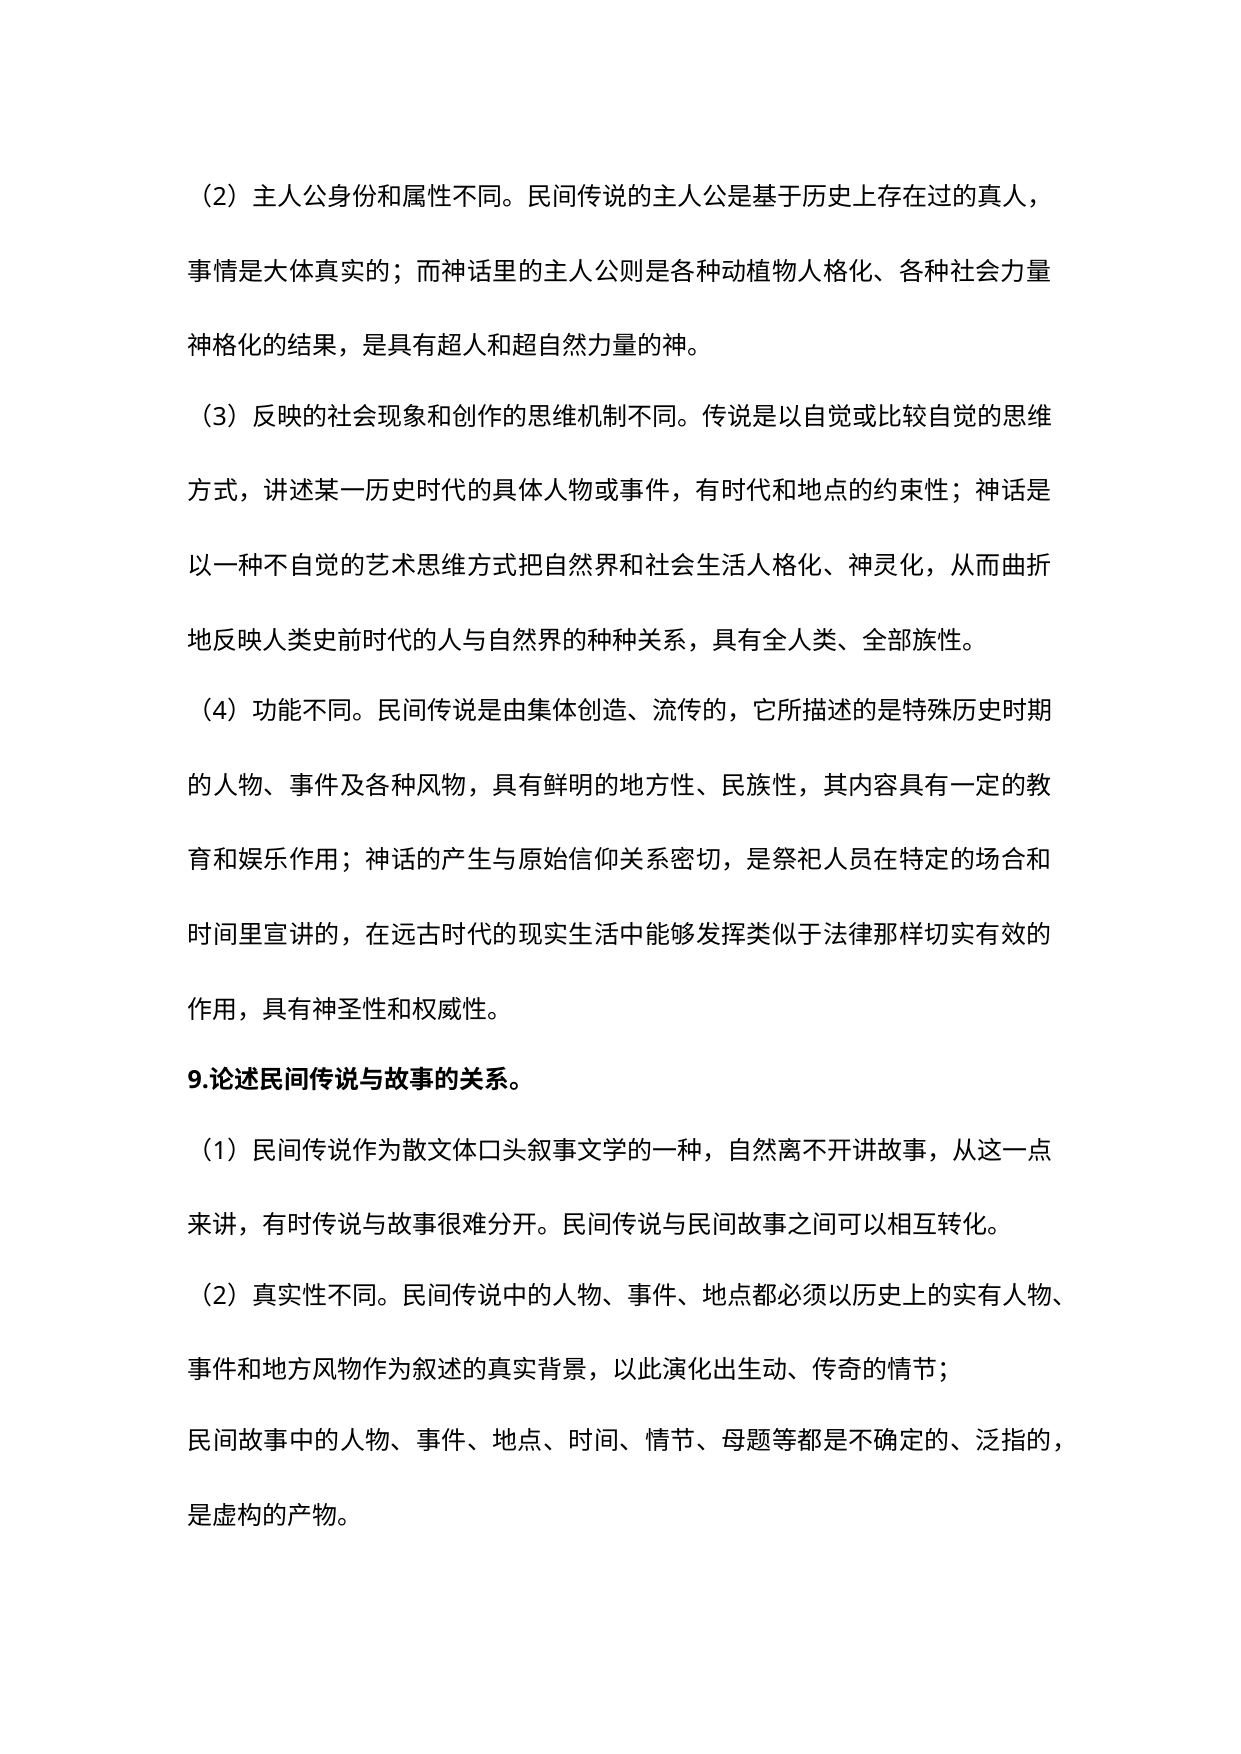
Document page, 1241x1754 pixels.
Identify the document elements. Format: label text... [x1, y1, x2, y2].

text （2）真实性不同。民间传说中的人物、事件、地点都必须以历史上的实有人物、事件和地方风物作为叙述的真实背景，以此演化出生动、传奇的情节； [187, 1261, 1053, 1401]
text 民间故事中的人物、事件、地点、时间、情节、母题等都是不确定的、泛指的，是虚构的产物。 [187, 1406, 1053, 1546]
text （4）功能不同。民间传说是由集体创造、流传的，它所描述的是特殊历史时期的人物、事件及各种风物，具有鲜明的地方性、民族性，其内容具有一定的教育和娱乐作用；神话的产生与原始信仰关系密切，是祭祀人员在特定的场合和时间里宣讲的，在远古时代的现实生活中能够发挥类似于法律那样切实有效的作用，具有神圣性和权威性。 [187, 676, 1053, 1040]
text （2）主人公身份和属性不同。民间传说的主人公是基于历史上存在过的真人，事情是大体真实的；而神话里的主人公则是各种动植物人格化、各种社会力量神格化的结果，是具有超人和超自然力量的神。 [187, 162, 1053, 376]
text （3）反映的社会现象和创作的思维机制不同。传说是以自觉或比较自觉的思维方式，讲述某一历史时代的具体人物或事件，有时代和地点的约束性；神话是以一种不自觉的艺术思维方式把自然界和社会生活人格化、神灵化，从而曲折地反映人类史前时代的人与自然界的种种关系，具有全人类、全部族性。 [187, 382, 1053, 671]
text 9.论述民间传说与故事的关系。 [187, 1045, 1053, 1110]
text （1）民间传说作为散文体口头叙事文学的一种，自然离不开讲故事，从这一点来讲，有时传说与故事很难分开。民间传说与民间故事之间可以相互转化。 [187, 1116, 1053, 1256]
